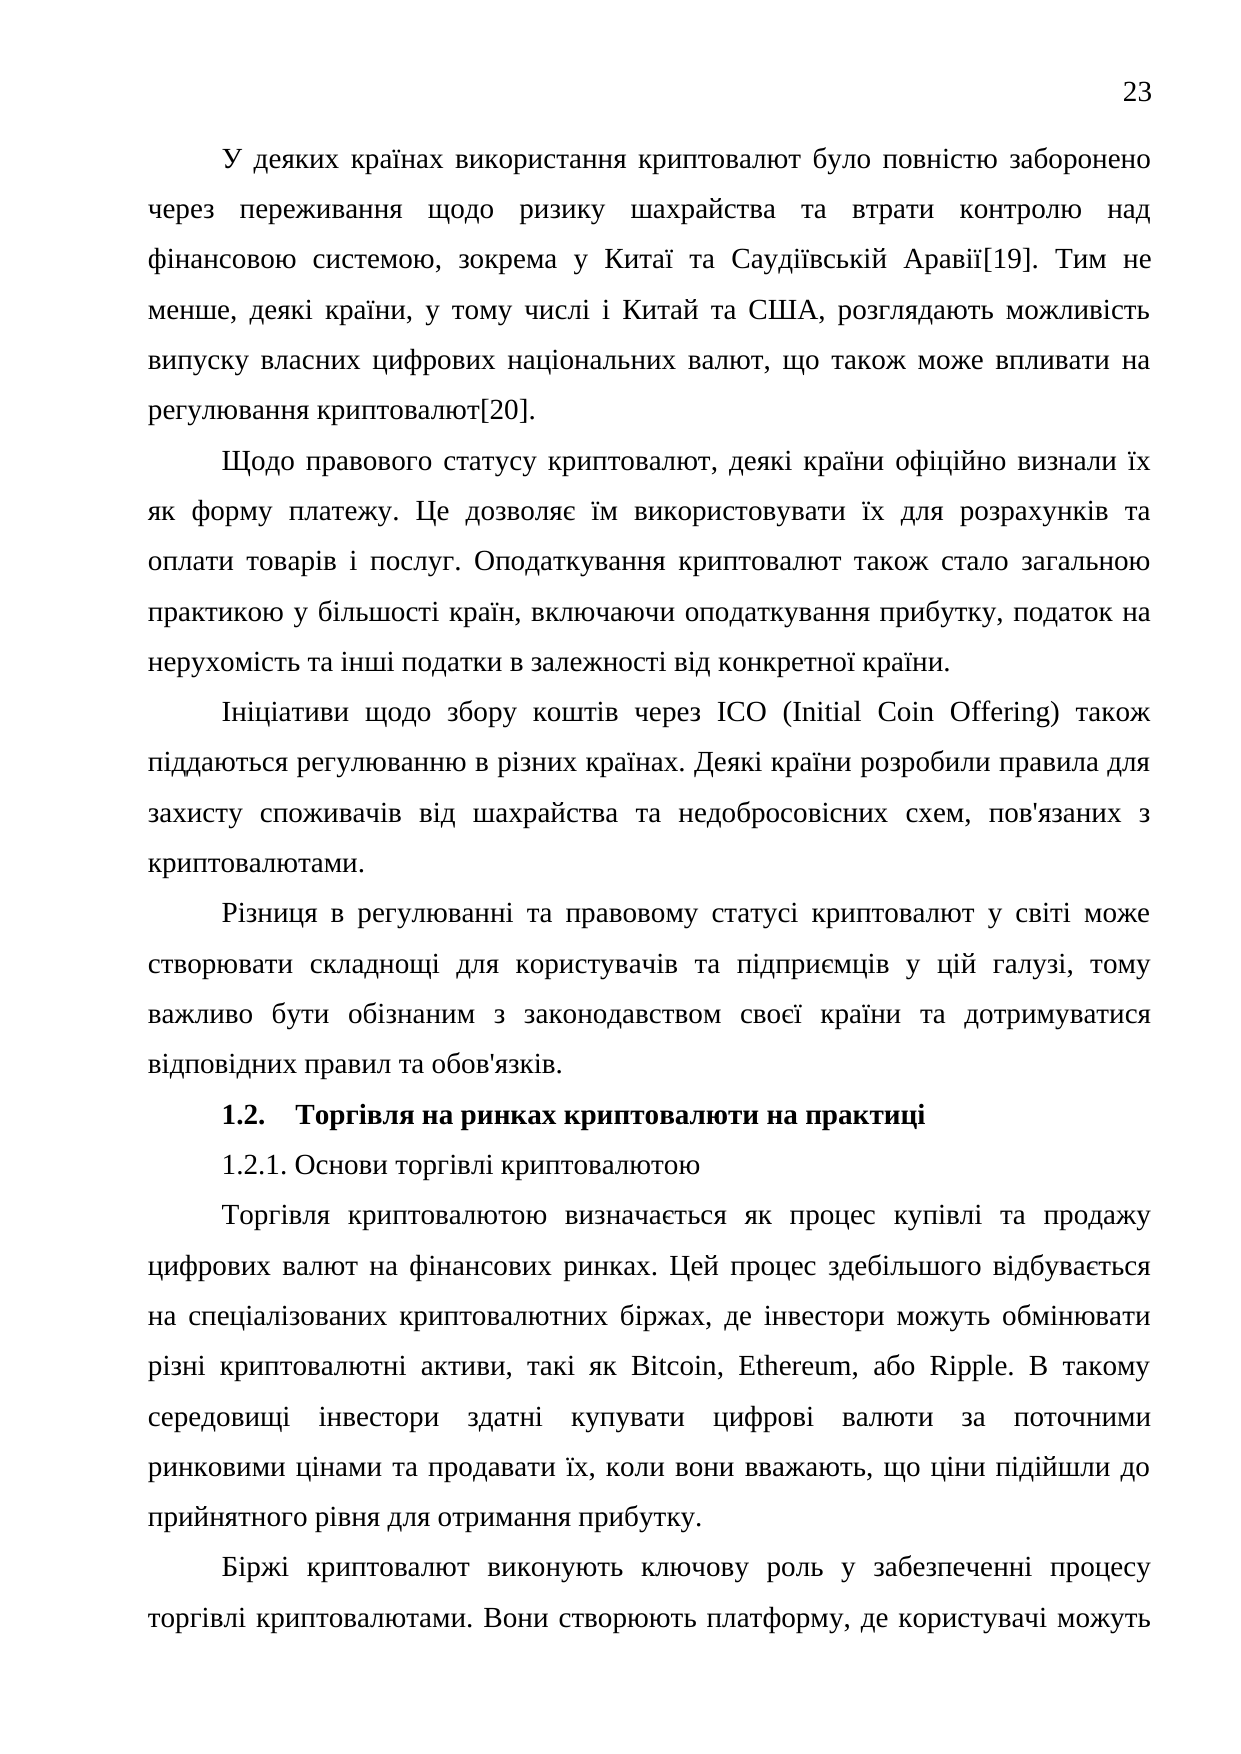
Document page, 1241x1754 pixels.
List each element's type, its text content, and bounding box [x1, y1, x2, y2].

subtitle 1.2.1. Основи торгівлі криптовалютою [221, 1147, 1152, 1181]
text Ініціативи щодо збору коштів через ICO (Initial Coin Offering) також піддаються регулюванню в різних країнах. Деякі країни розробили правила для захисту споживачів від шахрайства та недобросовісних схем, пов'язаних з криптовалютами. [148, 694, 1152, 879]
text У деяких країнах використання криптовалют було повністю заборонено через переживання щодо ризику шахрайства та втрати контролю над фінансовою системою, зокрема у Китаї та Саудіївській Аравії[19]. Тим не менше, деякі країни, у тому числі і Китай та США, розглядають можливість випуску власних цифрових національних валют, що також може впливати на регулювання криптовалют[20]. [148, 141, 1152, 426]
text Щодо правового статусу криптовалют, деякі країни офіційно визнали їх як форму платежу. Це дозволяє їм використовувати їх для розрахунків та оплати товарів і послуг. Оподаткування криптовалют також стало загальною практикою у більшості країн, включаючи оподаткування прибутку, податок на нерухомість та інші податки в залежності від конкретної країни. [148, 443, 1152, 677]
text Торгівля криптовалютою визначається як процес купівлі та продажу цифрових валют на фінансових ринках. Цей процес здебільшого відбувається на спеціалізованих криптовалютних біржах, де інвестори можуть обмінювати різні криптовалютні активи, такі як Bitcoin, Ethereum, або Ripple. В такому середовищі інвестори здатні купувати цифрові валюти за поточними ринковими цінами та продавати їх, коли вони вважають, що ціни підійшли до прийнятного рівня для отримання прибутку. [148, 1197, 1152, 1533]
text Різниця в регулюванні та правовому статусі криптовалют у світі може створювати складнощі для користувачів та підприємців у цій галузі, тому важливо бути обізнаним з законодавством своєї країни та дотримуватися відповідних правил та обов'язків. [148, 896, 1152, 1080]
subtitle Торгівля на ринках криптовалюти на практиці [148, 1097, 1152, 1130]
